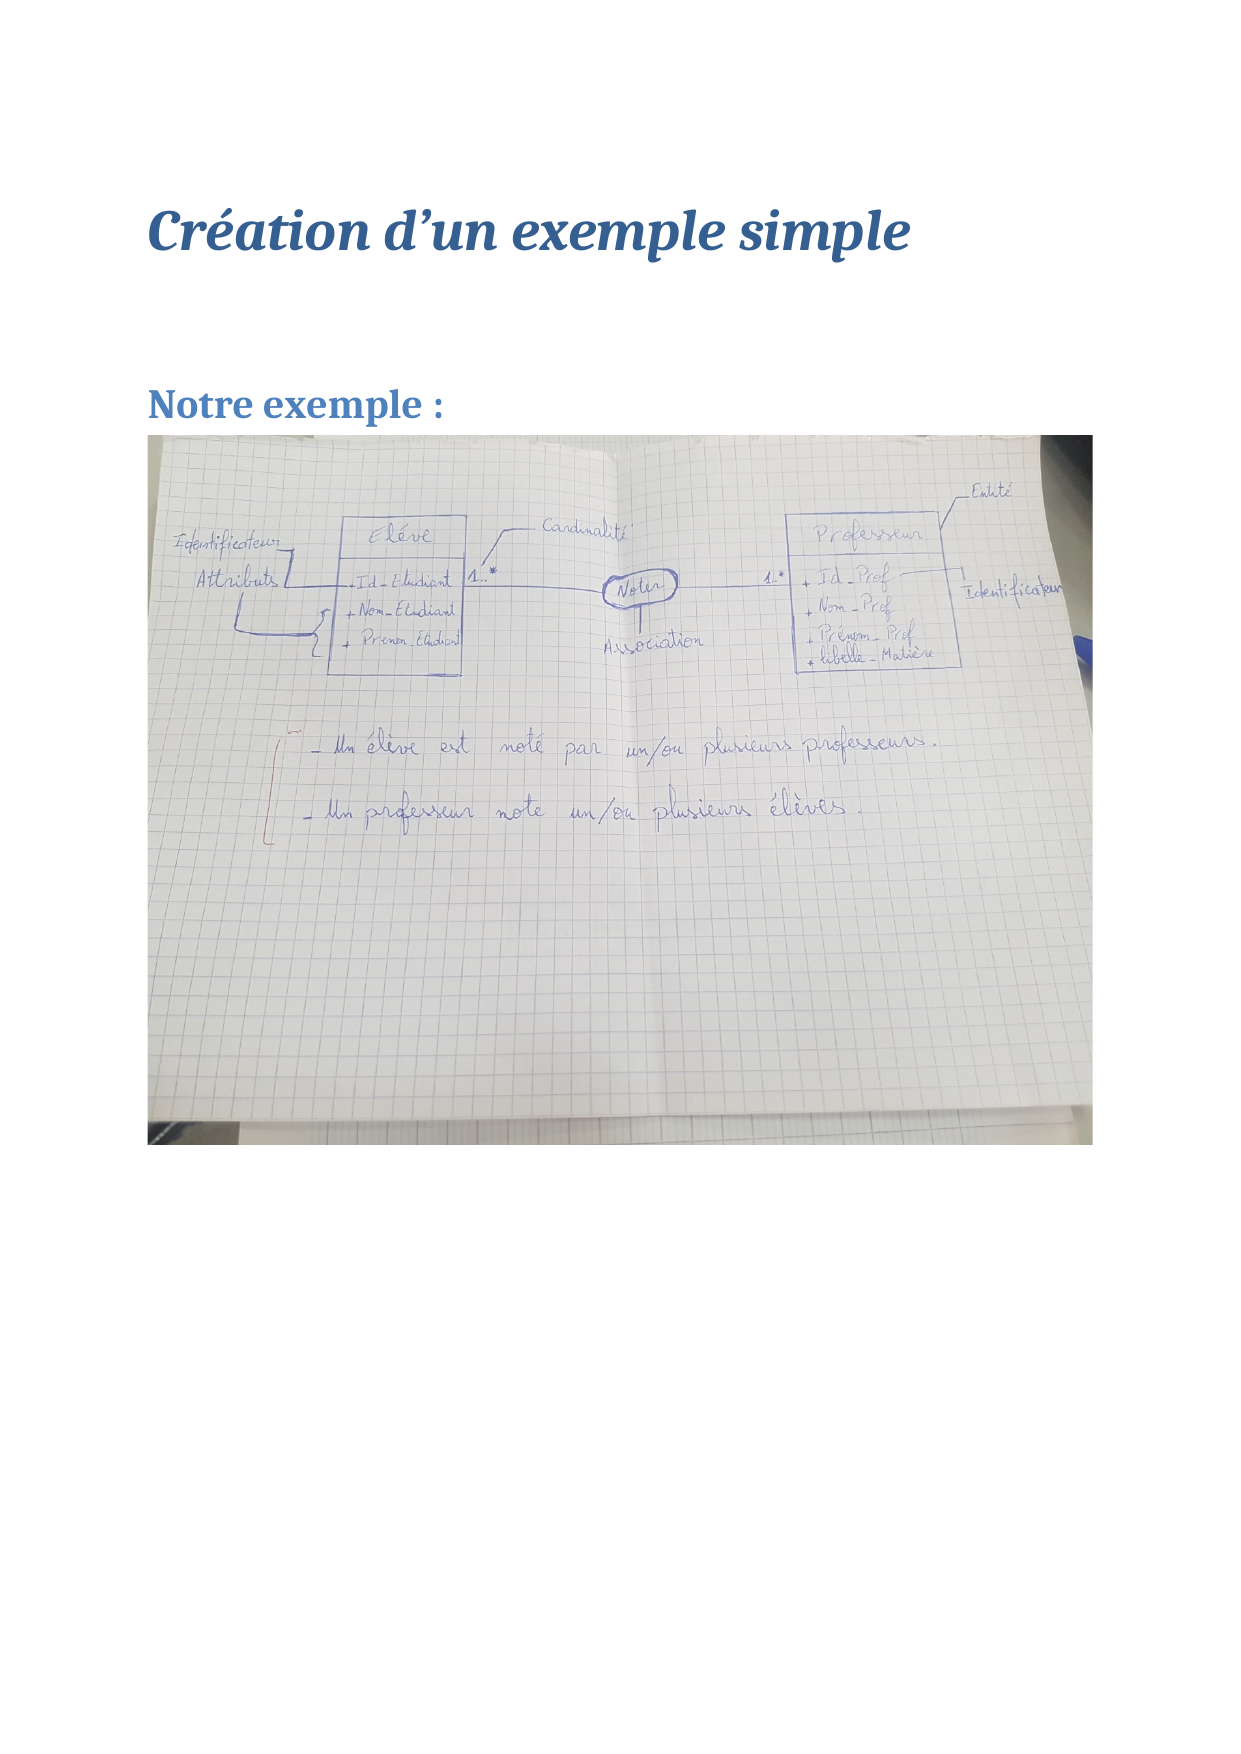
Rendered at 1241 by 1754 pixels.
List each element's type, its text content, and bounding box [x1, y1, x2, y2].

subtitle Création d’un exemple simple [148, 198, 1093, 265]
picture [147, 435, 1093, 1145]
subtitle Notre exemple : [148, 381, 1093, 429]
